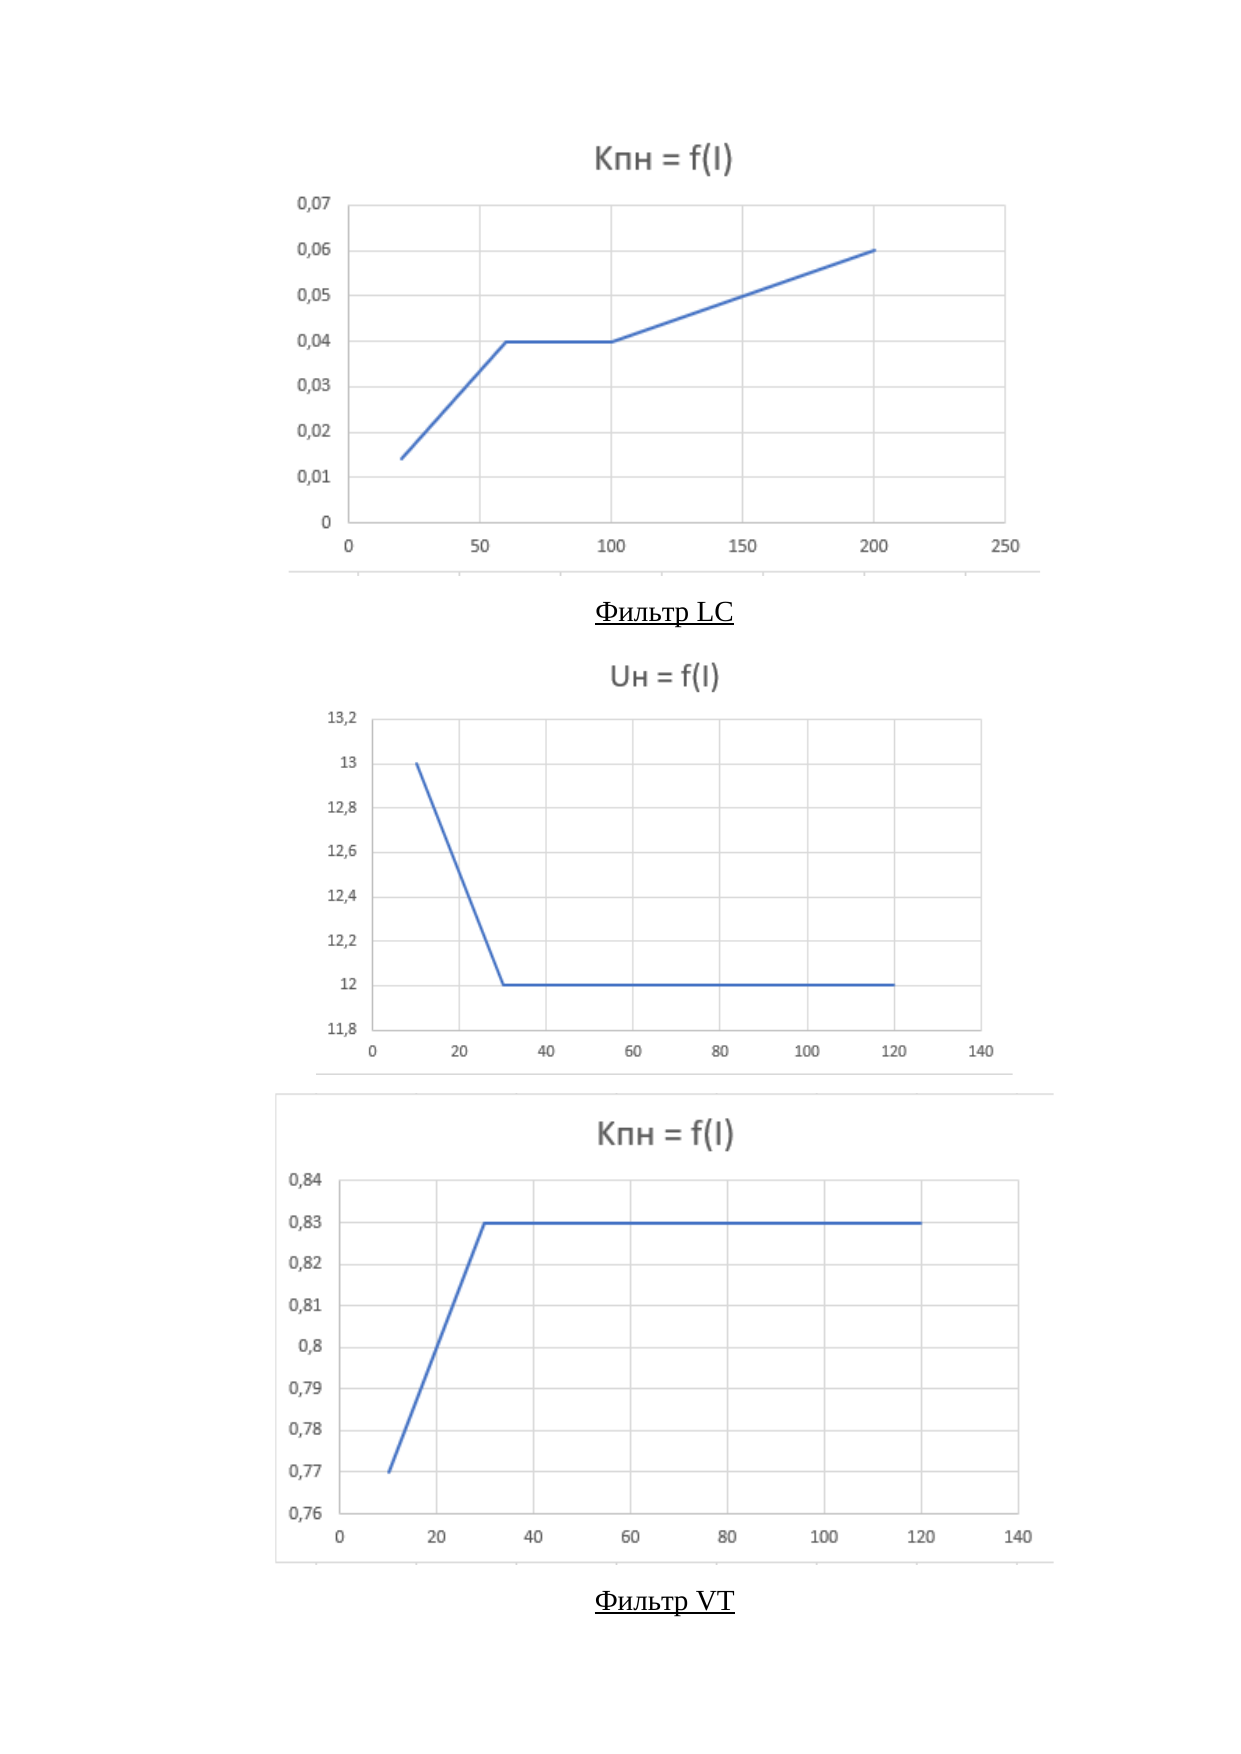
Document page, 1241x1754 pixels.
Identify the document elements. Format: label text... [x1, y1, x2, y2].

picture [275, 1093, 1054, 1565]
picture [316, 646, 1013, 1075]
text Фильтр LC [177, 594, 1152, 628]
picture [288, 118, 1041, 576]
text Фильтр VT [177, 1583, 1152, 1617]
